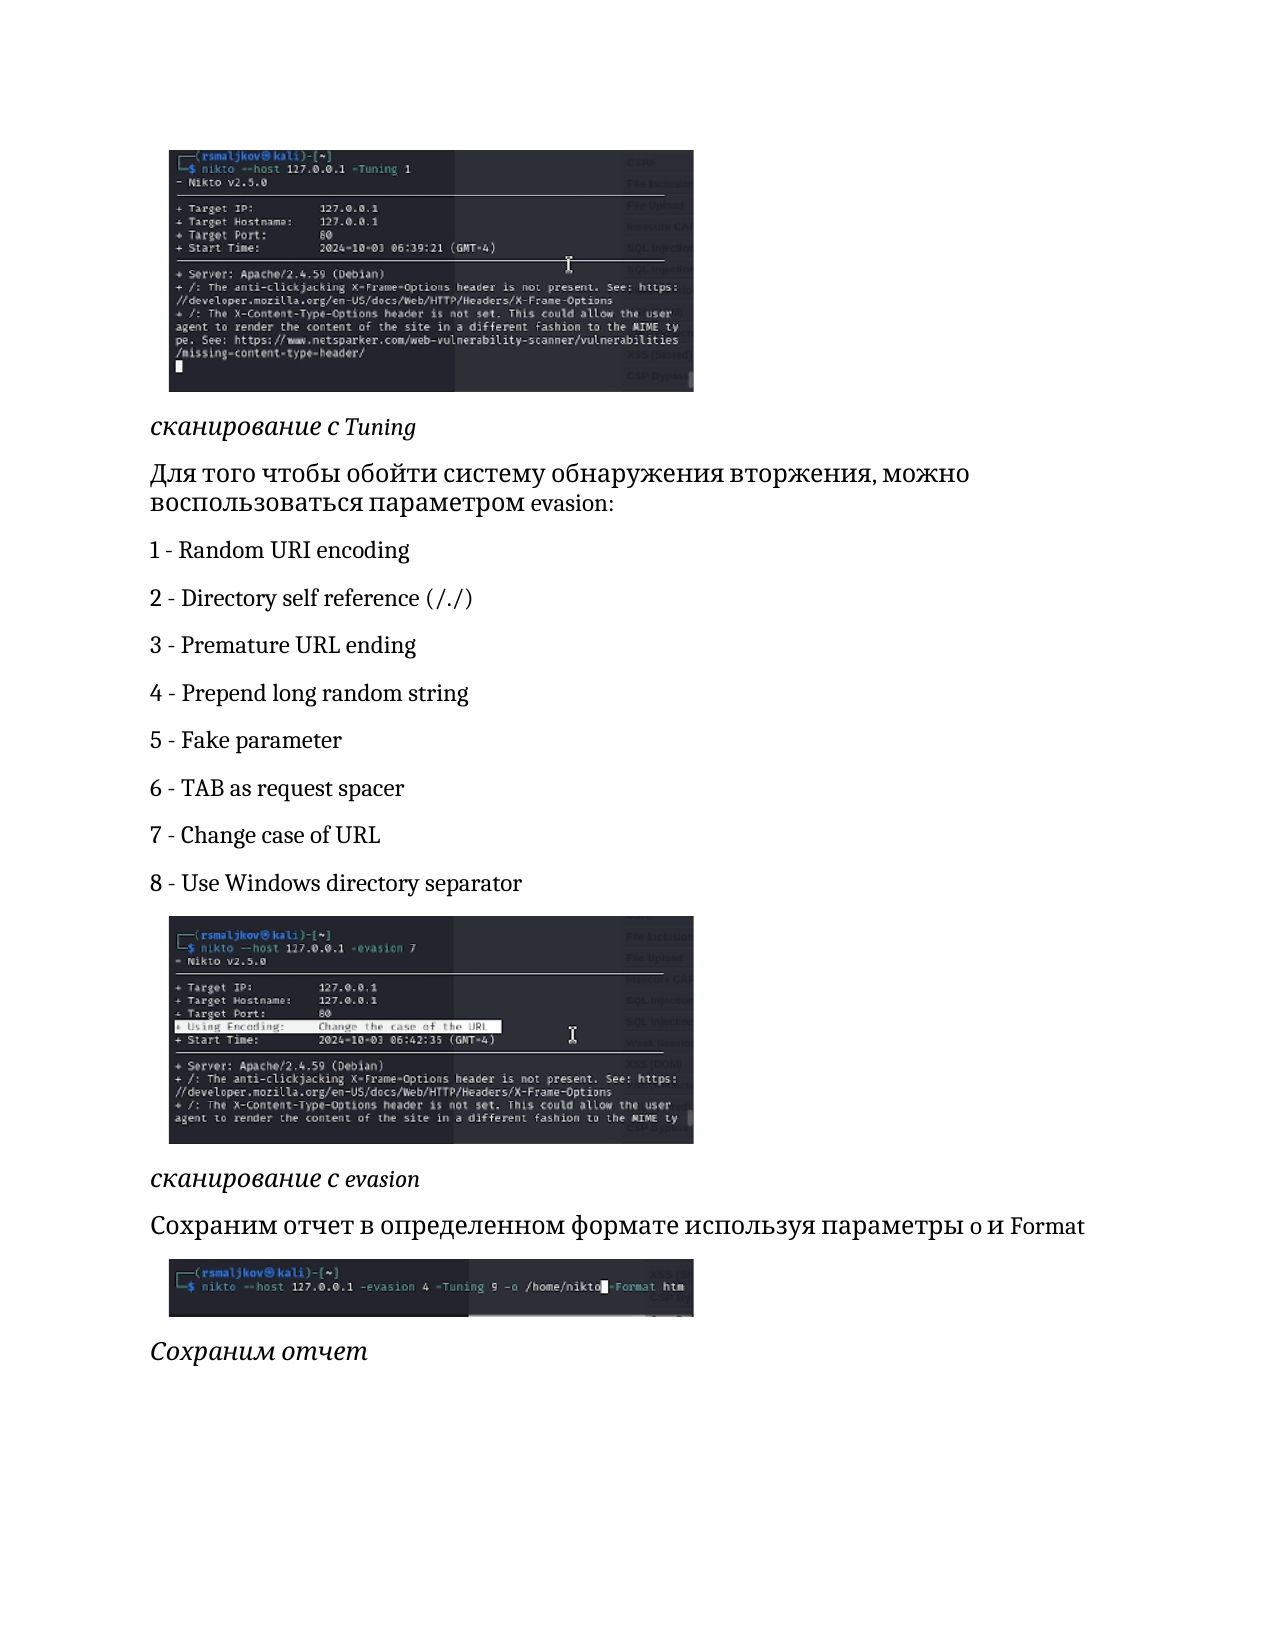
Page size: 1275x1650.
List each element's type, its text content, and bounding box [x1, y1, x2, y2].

picture [168, 1259, 694, 1317]
text 2 - Directory self reference (/./) [150, 584, 1125, 612]
text 4 - Prepend long random string [150, 679, 1125, 707]
picture [168, 916, 694, 1144]
text Сохраним отчет [150, 1337, 1125, 1366]
text 1 - Random URI encoding [150, 536, 1125, 565]
text 7 - Change case of URL [150, 821, 1125, 850]
text 3 - Premature URL ending [150, 631, 1125, 660]
text Для того чтобы обойти систему обнаружения вторжения, можно воспользоваться параметром evasion: [150, 460, 1125, 517]
text сканирование с evasion [150, 1164, 1125, 1193]
text 6 - TAB as request spacer [150, 774, 1125, 802]
text 5 - Fake parameter [150, 726, 1125, 755]
text Сохраним отчет в определенном формате используя параметры o и Format [150, 1212, 1125, 1241]
picture [168, 150, 694, 392]
text 8 - Use Windows directory separator [150, 869, 1125, 897]
text сканирование с Tuning [150, 412, 1125, 441]
